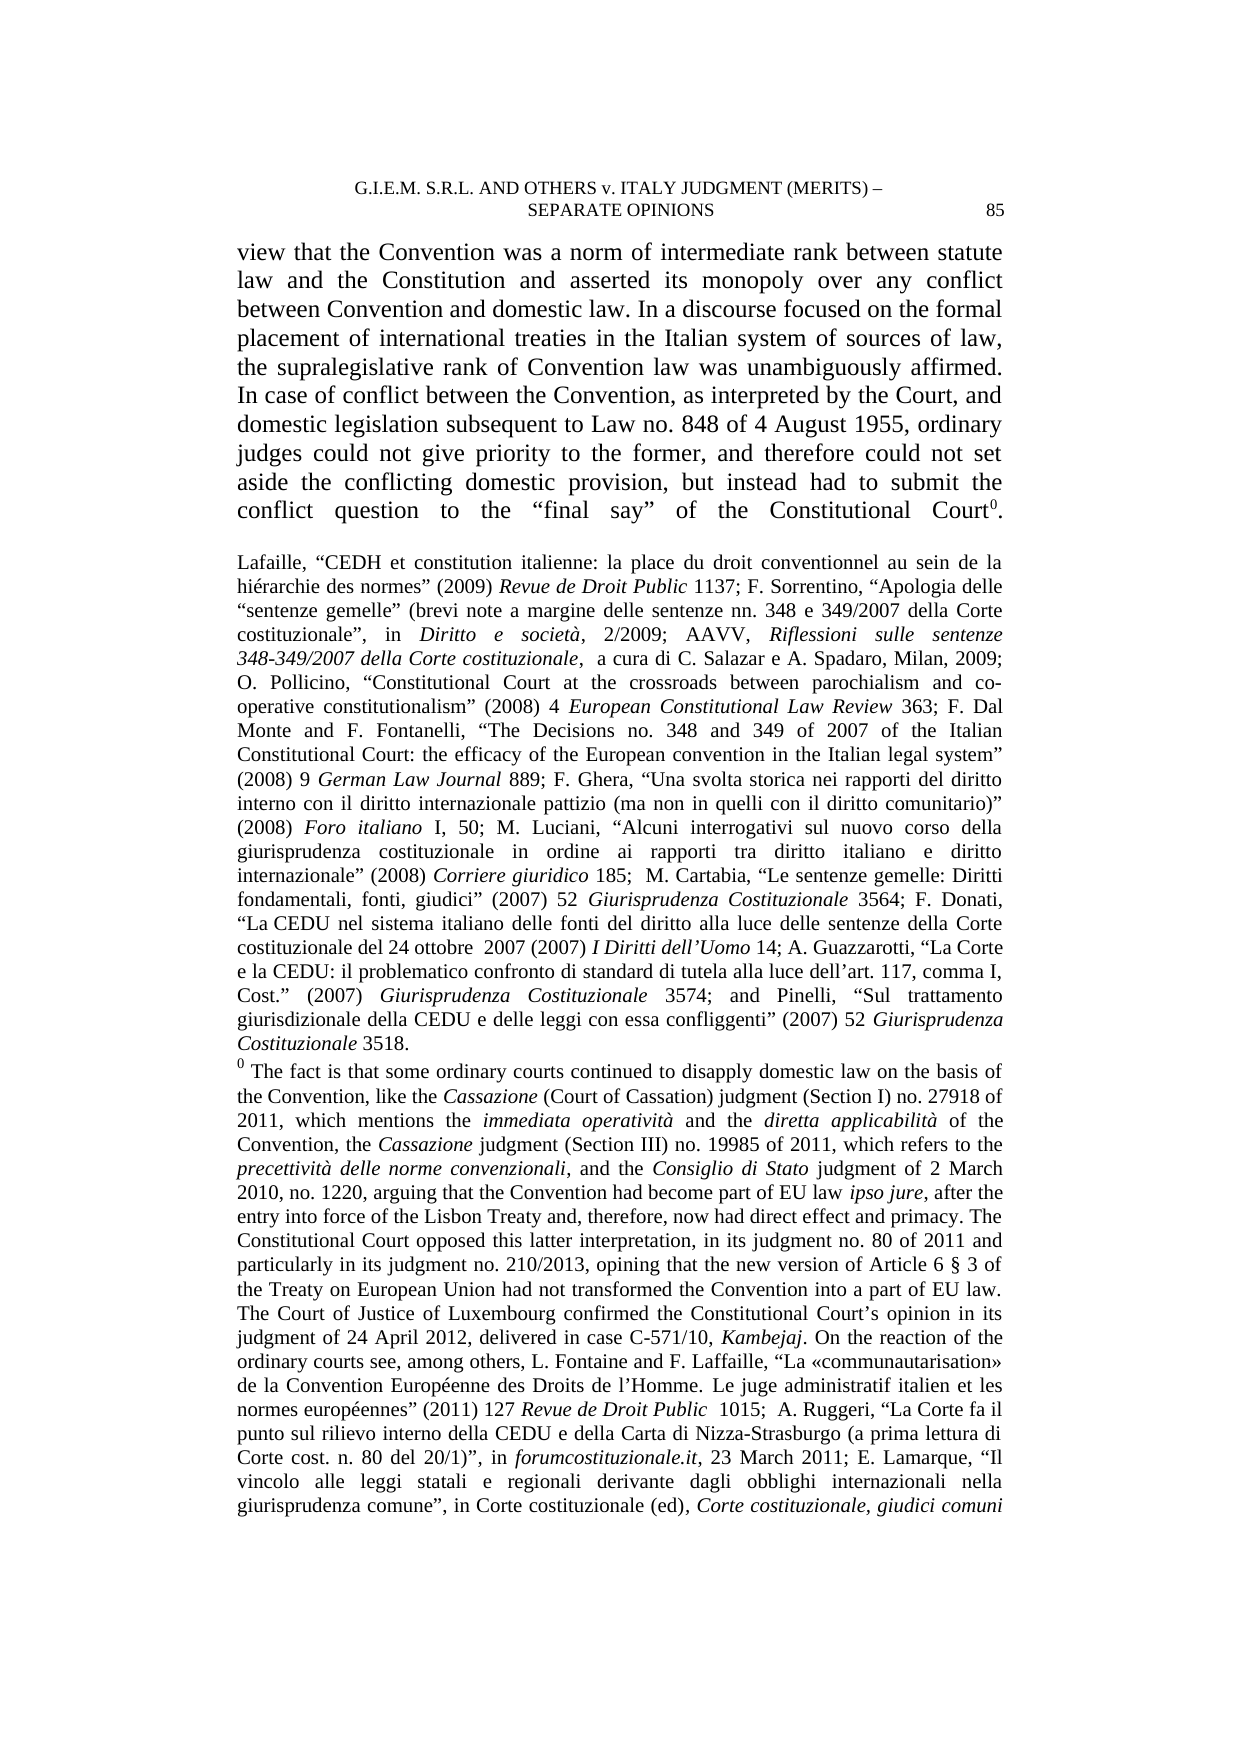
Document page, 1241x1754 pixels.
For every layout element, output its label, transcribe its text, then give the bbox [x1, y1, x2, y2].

text 4. In its seminal judgments no. 348 and no. 349 of 2007, also known as the “twin judgments” (sentenze gemelle), the Constitutional Court reacted to this move of the ordinary judges, taking into account the new text of Article 117 of the Constitution, as amended by Constitutional Law no. 3 of 18 October 2001, which requires the legislature to comply with international obligations. On this constitutional basis, the Constitutional Court took the view that the Convention was a norm of intermediate rank between statute law and the Constitution and asserted its monopoly over any conflict between Convention and domestic law. In a discourse focused on the formal placement of international treaties in the Italian system of sources of law, the supralegislative rank of Convention law was unambiguously affirmed. In case of conflict between the Convention, as interpreted by the Court, and domestic legislation subsequent to Law no. 848 of 4 August 1955, ordinary judges could not give priority to the former, and therefore could not set aside the conflicting domestic provision, but instead had to submit the conflict question to the “final say” of the Constitutional Court. The Constitutional Court will then assess whether the Convention provision at stake, as interpreted by the Court, is compatible with the Constitution and, if so, whether the impugned statute is compatible with the Convention. In the event that the Convention provision at stake, as interpreted by the Court, were incompatible with the Constitution, Law no. 848 of 4 August 1955 would have to be partially struck down, in respect of the said provision, since the Convention itself cannot be found unconstitutional. Were the impugned statute incompatible with the Convention, the former would have to be struck down, because it would infringe Article 117 § 1 of the Constitution. Therefore the Strasbourg Court’s interpretation of the Convention has normative value, in so far as it functions as a normative standard in the constitutionality assessment of ordinary laws. [237, 237, 1003, 524]
